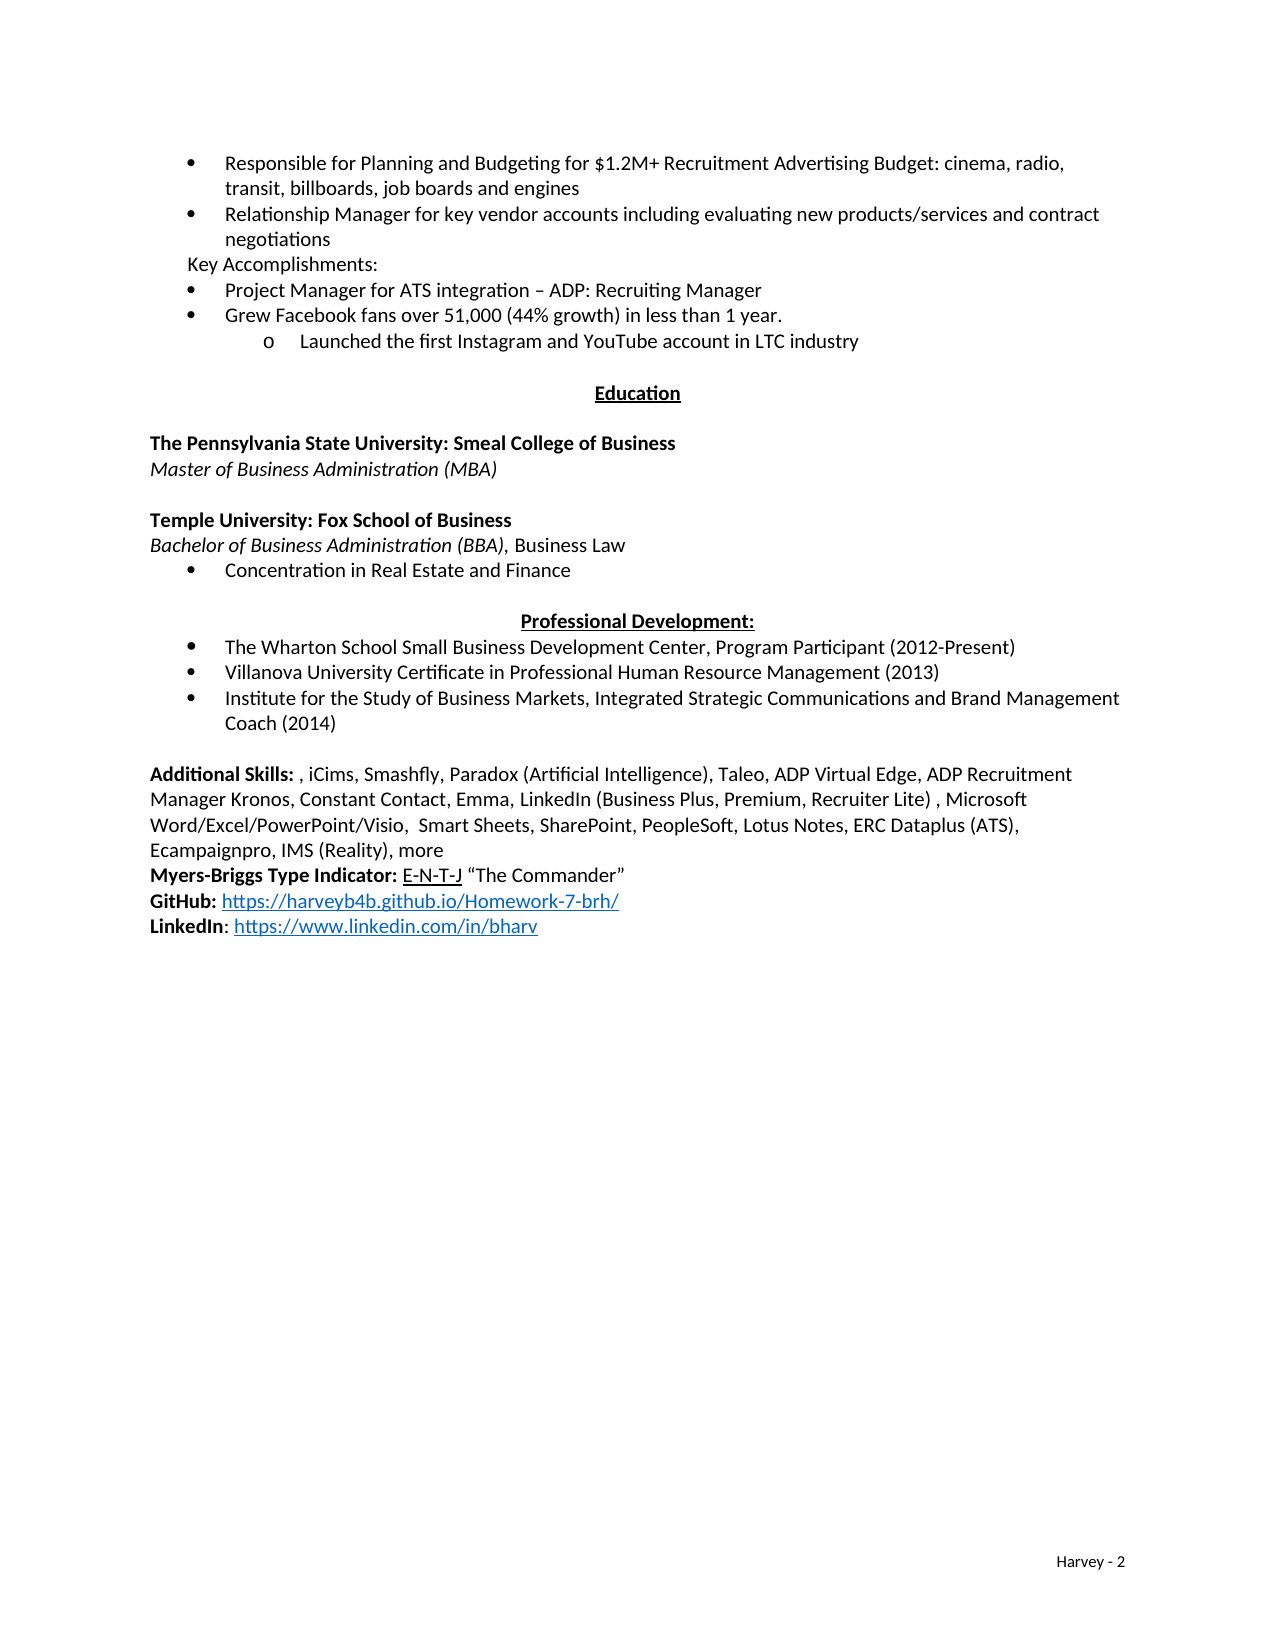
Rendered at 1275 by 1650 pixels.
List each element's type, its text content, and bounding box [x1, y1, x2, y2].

list Grew Facebook fans over 51,000 (44% growth) in less than 1 year. [187, 302, 1125, 328]
text Key Accomplishments: [150, 252, 1125, 277]
text Master of Business Administration (MBA) [150, 456, 1125, 481]
text The Pennsylvania State University: Smeal College of Business [150, 431, 1125, 456]
text Professional Development: [150, 608, 1125, 634]
text Myers-Briggs Type Indicator: E-N-T-J “The Commander” [150, 863, 1125, 888]
text Education [150, 380, 1125, 405]
text GitHub: https://harveyb4b.github.io/Homework-7-brh/ [150, 888, 1125, 913]
list Villanova University Certificate in Professional Human Resource Management (2013) [187, 659, 1125, 685]
text Bachelor of Business Administration (BBA), Business Law [150, 532, 1125, 558]
text LinkedIn: https://www.linkedin.com/in/bharv [150, 913, 1125, 939]
list Relationship Manager for key vendor accounts including evaluating new products/services and contract negotiations [187, 201, 1125, 252]
list The Wharton School Small Business Development Center, Program Participant (2012-Present) [187, 634, 1125, 659]
list Launched the first Instagram and YouTube account in LTC industry [262, 328, 1125, 354]
text Additional Skills: , iCims, Smashfly, Paradox (Artificial Intelligence), Taleo, ADP Virtual Edge, ADP Recruitment Manager Kronos, Constant Contact, Emma, LinkedIn (Business Plus, Premium, Recruiter Lite) , Microsoft Word/Excel/PowerPoint/Visio, Smart Sheets, SharePoint, PeopleSoft, Lotus Notes, ERC Dataplus (ATS), Ecampaignpro, IMS (Reality), more [150, 761, 1125, 863]
list Responsible for Planning and Budgeting for $1.2M+ Recruitment Advertising Budget: cinema, radio, transit, billboards, job boards and engines [187, 150, 1125, 201]
list Project Manager for ATS integration – ADP: Recruiting Manager [187, 277, 1125, 302]
list Institute for the Study of Business Markets, Integrated Strategic Communications and Brand Management Coach (2014) [187, 685, 1125, 736]
list Concentration in Real Estate and Finance [187, 558, 1125, 583]
text Temple University: Fox School of Business [150, 507, 1125, 532]
